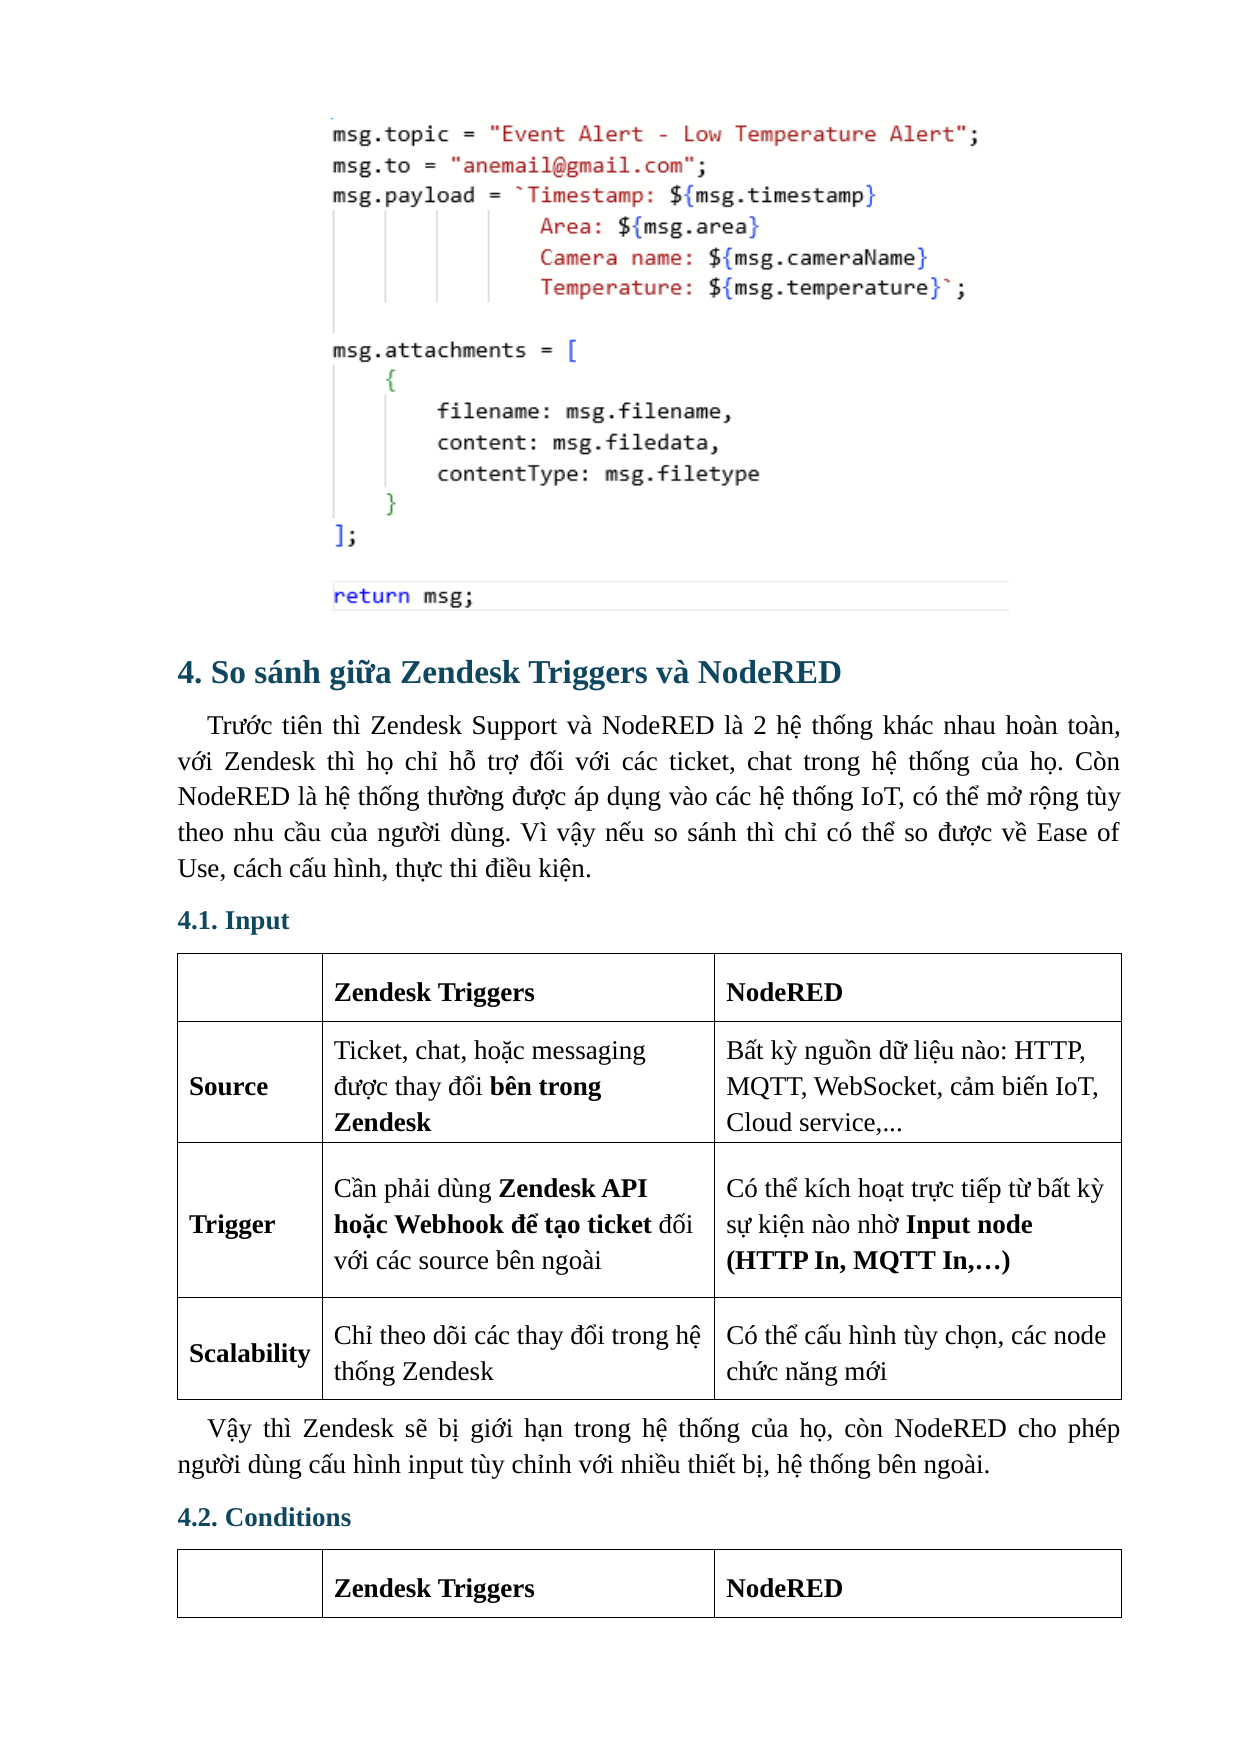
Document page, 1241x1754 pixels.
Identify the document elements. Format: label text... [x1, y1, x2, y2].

table_cell Bất kỳ nguồn dữ liệu nào: HTTP, MQTT, WebSocket, cảm biến IoT, Cloud service,... [715, 1022, 1121, 1142]
subtitle 4.1. Input [177, 904, 1122, 936]
table_header Zendesk Triggers [323, 954, 714, 1021]
table_cell Scalability [178, 1298, 322, 1399]
subtitle 4.2. Conditions [177, 1501, 1122, 1532]
table_header Zendesk Triggers [323, 1550, 714, 1617]
table_cell Cần phải dùng Zendesk API hoặc Webhook để tạo ticket đối với các source bên ngoài [323, 1143, 714, 1297]
table_cell Ticket, chat, hoặc messaging được thay đổi bên trong Zendesk [323, 1022, 714, 1142]
table_cell Có thể kích hoạt trực tiếp từ bất kỳ sự kiện nào nhờ Input node (HTTP In, MQTT In,…) [715, 1143, 1121, 1297]
table_header NodeRED [715, 954, 1121, 1021]
table_cell Có thể cấu hình tùy chọn, các node chức năng mới [715, 1298, 1121, 1399]
text Trước tiên thì Zendesk Support và NodeRED là 2 hệ thống khác nhau hoàn toàn, với Zendesk thì họ chỉ hỗ trợ đối với các ticket, chat trong hệ thống của họ. Còn NodeRED là hệ thống thường được áp dụng vào các hệ thống IoT, có thể mở rộng tùy theo nhu cầu của người dùng. Vì vậy nếu so sánh thì chỉ có thể so được về Ease of Use, cách cấu hình, thực thi điều kiện. [177, 709, 1122, 883]
table_header [178, 1550, 322, 1617]
table_header NodeRED [715, 1550, 1121, 1617]
table_cell Trigger [178, 1143, 322, 1297]
picture [319, 118, 1009, 611]
table_header [178, 954, 322, 1021]
table_cell Chỉ theo dõi các thay đổi trong hệ thống Zendesk [323, 1298, 714, 1399]
subtitle 4. So sánh giữa Zendesk Triggers và NodeRED [177, 652, 1122, 691]
table_cell Source [178, 1022, 322, 1142]
text Vậy thì Zendesk sẽ bị giới hạn trong hệ thống của họ, còn NodeRED cho phép người dùng cấu hình input tùy chỉnh với nhiều thiết bị, hệ thống bên ngoài. [177, 1413, 1122, 1479]
